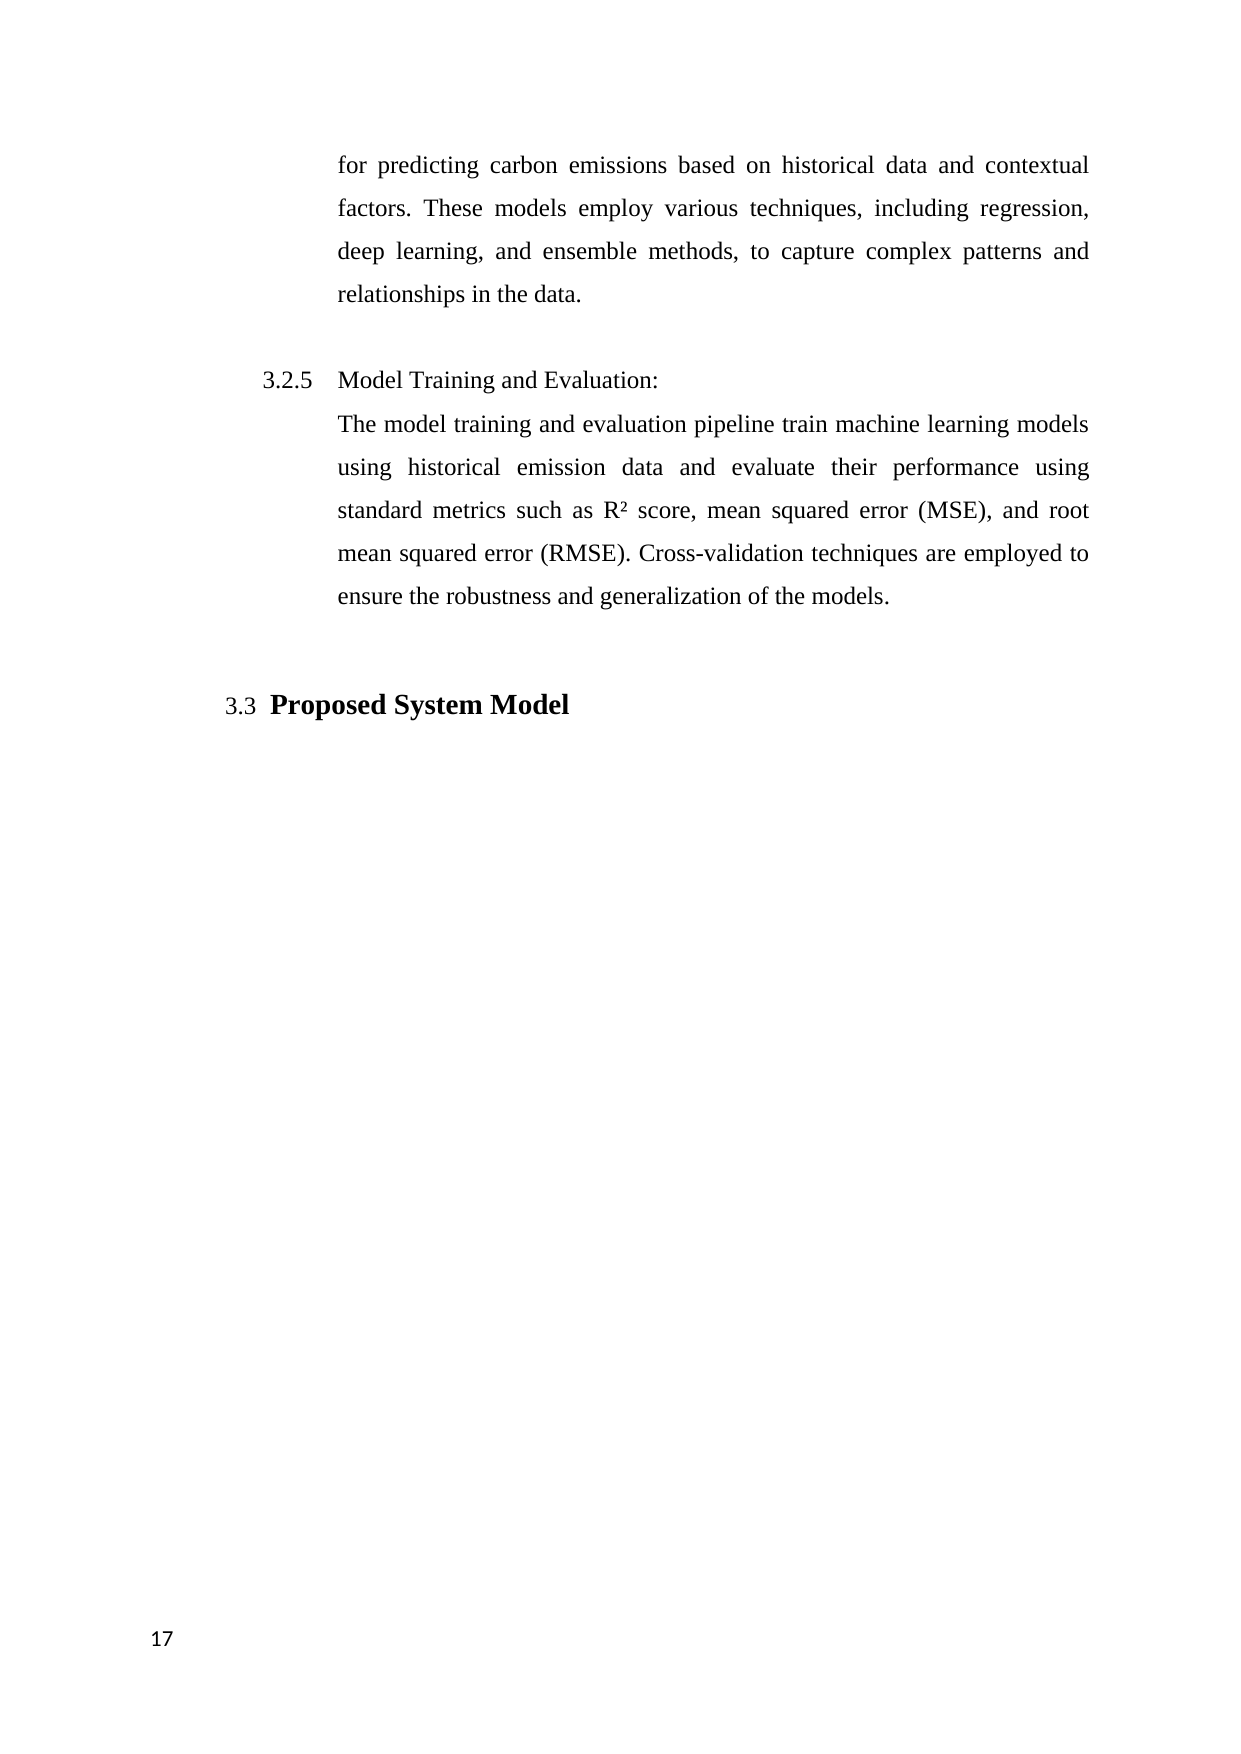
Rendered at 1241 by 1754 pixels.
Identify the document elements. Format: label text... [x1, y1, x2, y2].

list Proposed System Model [225, 687, 1090, 720]
list The model training and evaluation pipeline train machine learning models using historical emission data and evaluate their performance using standard metrics such as R² score, mean squared error (MSE), and root mean squared error (RMSE). Cross-validation techniques are employed to ensure the robustness and generalization of the models. [337, 409, 1090, 610]
list Model Training and Evaluation: [262, 366, 1090, 394]
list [337, 150, 1090, 308]
